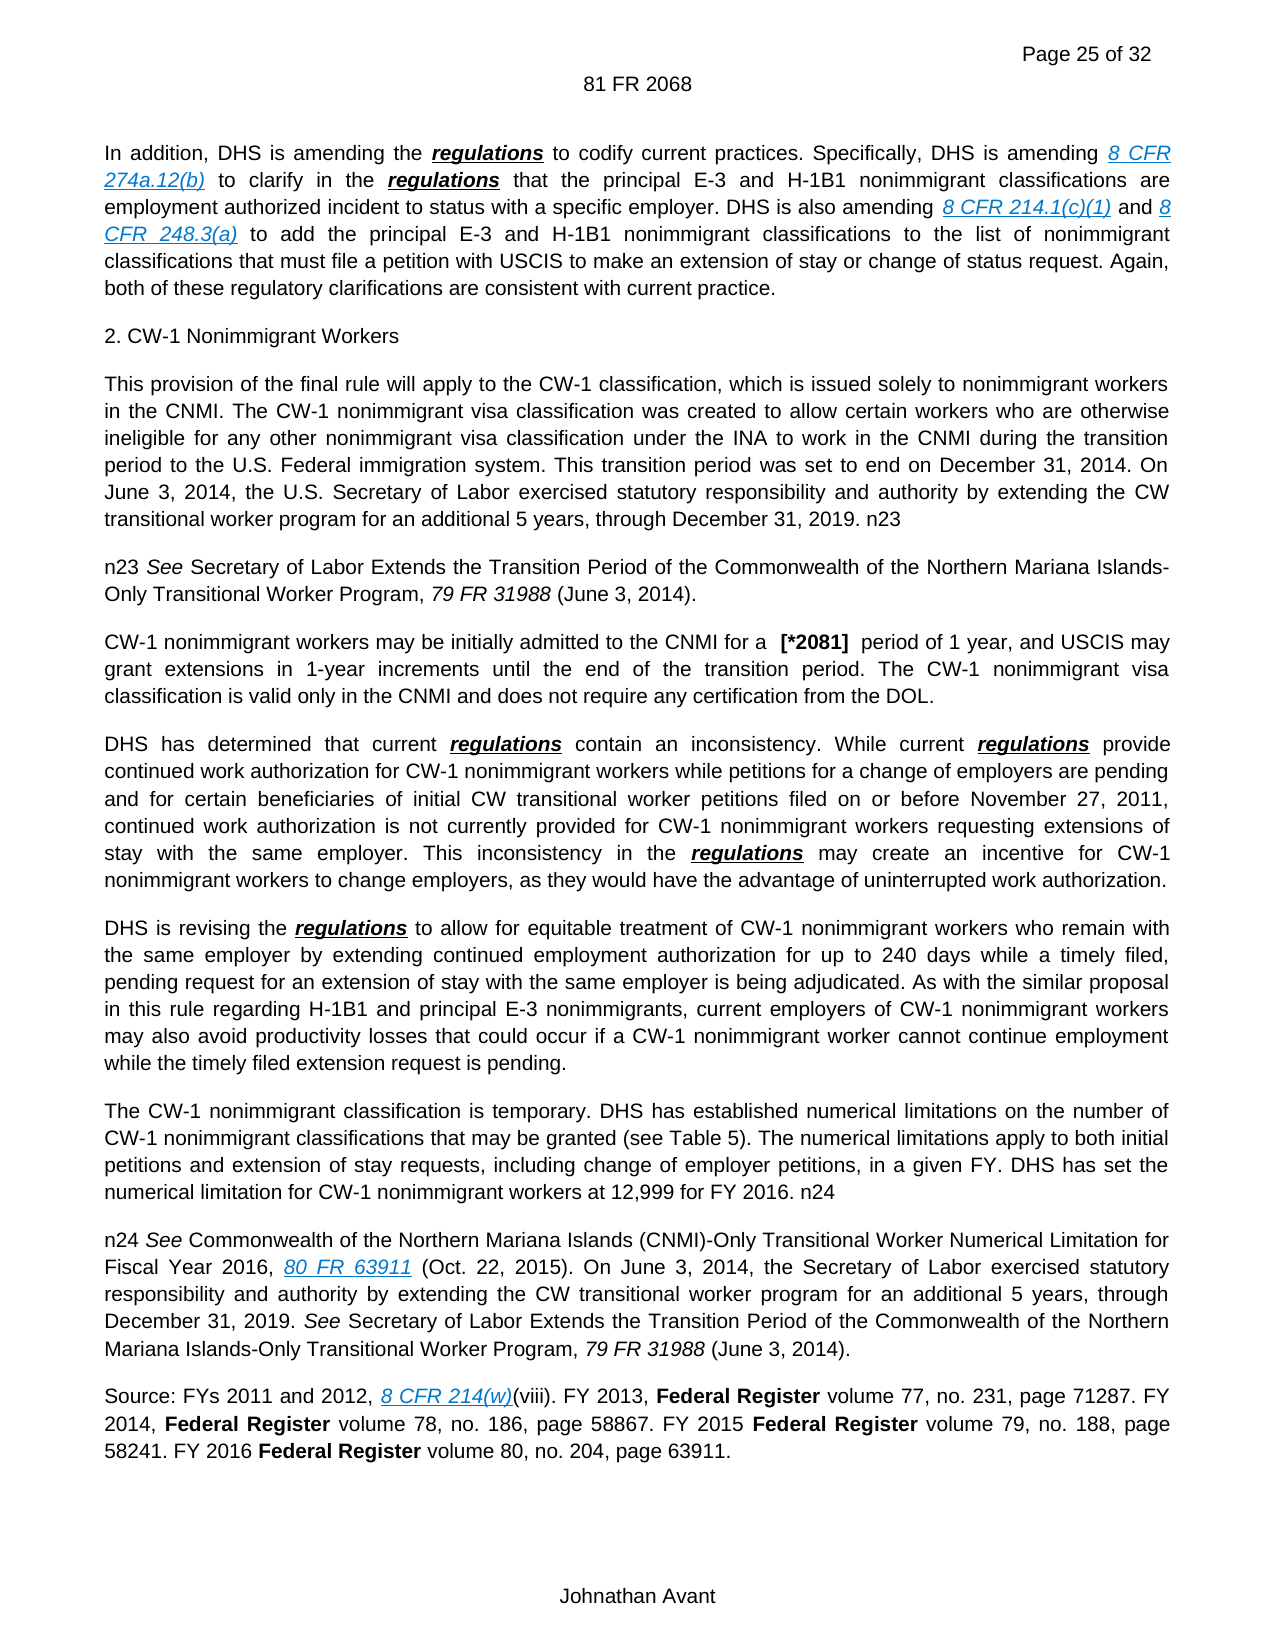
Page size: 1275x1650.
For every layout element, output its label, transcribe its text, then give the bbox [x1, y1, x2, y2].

text CW-1 nonimmigrant workers may be initially admitted to the CNMI for a [*2081] period of 1 year, and USCIS may grant extensions in 1-year increments until the end of the transition period. The CW-1 nonimmigrant visa classification is valid only in the CNMI and does not require any certification from the DOL. [104, 627, 1171, 708]
text 2. CW-1 Nonimmigrant Workers [104, 321, 1171, 348]
text n23 See Secretary of Labor Extends the Transition Period of the Commonwealth of the Northern Mariana Islands-Only Transitional Worker Program, 79 FR 31988 (June 3, 2014). [104, 552, 1171, 606]
text n24 See Commonwealth of the Northern Mariana Islands (CNMI)-Only Transitional Worker Numerical Limitation for Fiscal Year 2016, 80 FR 63911 (Oct. 22, 2015). On June 3, 2014, the Secretary of Labor exercised statutory responsibility and authority by extending the CW transitional worker program for an additional 5 years, through December 31, 2019. See Secretary of Labor Extends the Transition Period of the Commonwealth of the Northern Mariana Islands-Only Transitional Worker Program, 79 FR 31988 (June 3, 2014). [104, 1225, 1171, 1360]
text Source: FYs 2011 and 2012, 8 CFR 214(w)(viii). FY 2013, Federal Register volume 77, no. 231, page 71287. FY 2014, Federal Register volume 78, no. 186, page 58867. FY 2015 Federal Register volume 79, no. 188, page 58241. FY 2016 Federal Register volume 80, no. 204, page 63911. [104, 1381, 1171, 1462]
text The CW-1 nonimmigrant classification is temporary. DHS has established numerical limitations on the number of CW-1 nonimmigrant classifications that may be granted (see Table 5). The numerical limitations apply to both initial petitions and extension of stay requests, including change of employer petitions, in a given FY. DHS has set the numerical limitation for CW-1 nonimmigrant workers at 12,999 for FY 2016. n24 [104, 1096, 1171, 1204]
text In addition, DHS is amending the regulations to codify current practices. Specifically, DHS is amending 8 CFR 274a.12(b) to clarify in the regulations that the principal E-3 and H-1B1 nonimmigrant classifications are employment authorized incident to status with a specific employer. DHS is also amending 8 CFR 214.1(c)(1) and 8 CFR 248.3(a) to add the principal E-3 and H-1B1 nonimmigrant classifications to the list of nonimmigrant classifications that must file a petition with USCIS to make an extension of stay or change of status request. Again, both of these regulatory clarifications are consistent with current practice. [104, 137, 1171, 300]
text DHS has determined that current regulations contain an inconsistency. While current regulations provide continued work authorization for CW-1 nonimmigrant workers while petitions for a change of employers are pending and for certain beneficiaries of initial CW transitional worker petitions filed on or before November 27, 2011, continued work authorization is not currently provided for CW-1 nonimmigrant workers requesting extensions of stay with the same employer. This inconsistency in the regulations may create an incentive for CW-1 nonimmigrant workers to change employers, as they would have the advantage of uninterrupted work authorization. [104, 729, 1171, 892]
text DHS is revising the regulations to allow for equitable treatment of CW-1 nonimmigrant workers who remain with the same employer by extending continued employment authorization for up to 240 days while a timely filed, pending request for an extension of stay with the same employer is being adjudicated. As with the similar proposal in this rule regarding H-1B1 and principal E-3 nonimmigrants, current employers of CW-1 nonimmigrant workers may also avoid productivity losses that could occur if a CW-1 nonimmigrant worker cannot continue employment while the timely filed extension request is pending. [104, 912, 1171, 1075]
text This provision of the final rule will apply to the CW-1 classification, which is issued solely to nonimmigrant workers in the CNMI. The CW-1 nonimmigrant visa classification was created to allow certain workers who are otherwise ineligible for any other nonimmigrant visa classification under the INA to work in the CNMI during the transition period to the U.S. Federal immigration system. This transition period was set to end on December 31, 2014. On June 3, 2014, the U.S. Secretary of Labor exercised statutory responsibility and authority by extending the CW transitional worker program for an additional 5 years, through December 31, 2019. n23 [104, 369, 1171, 531]
